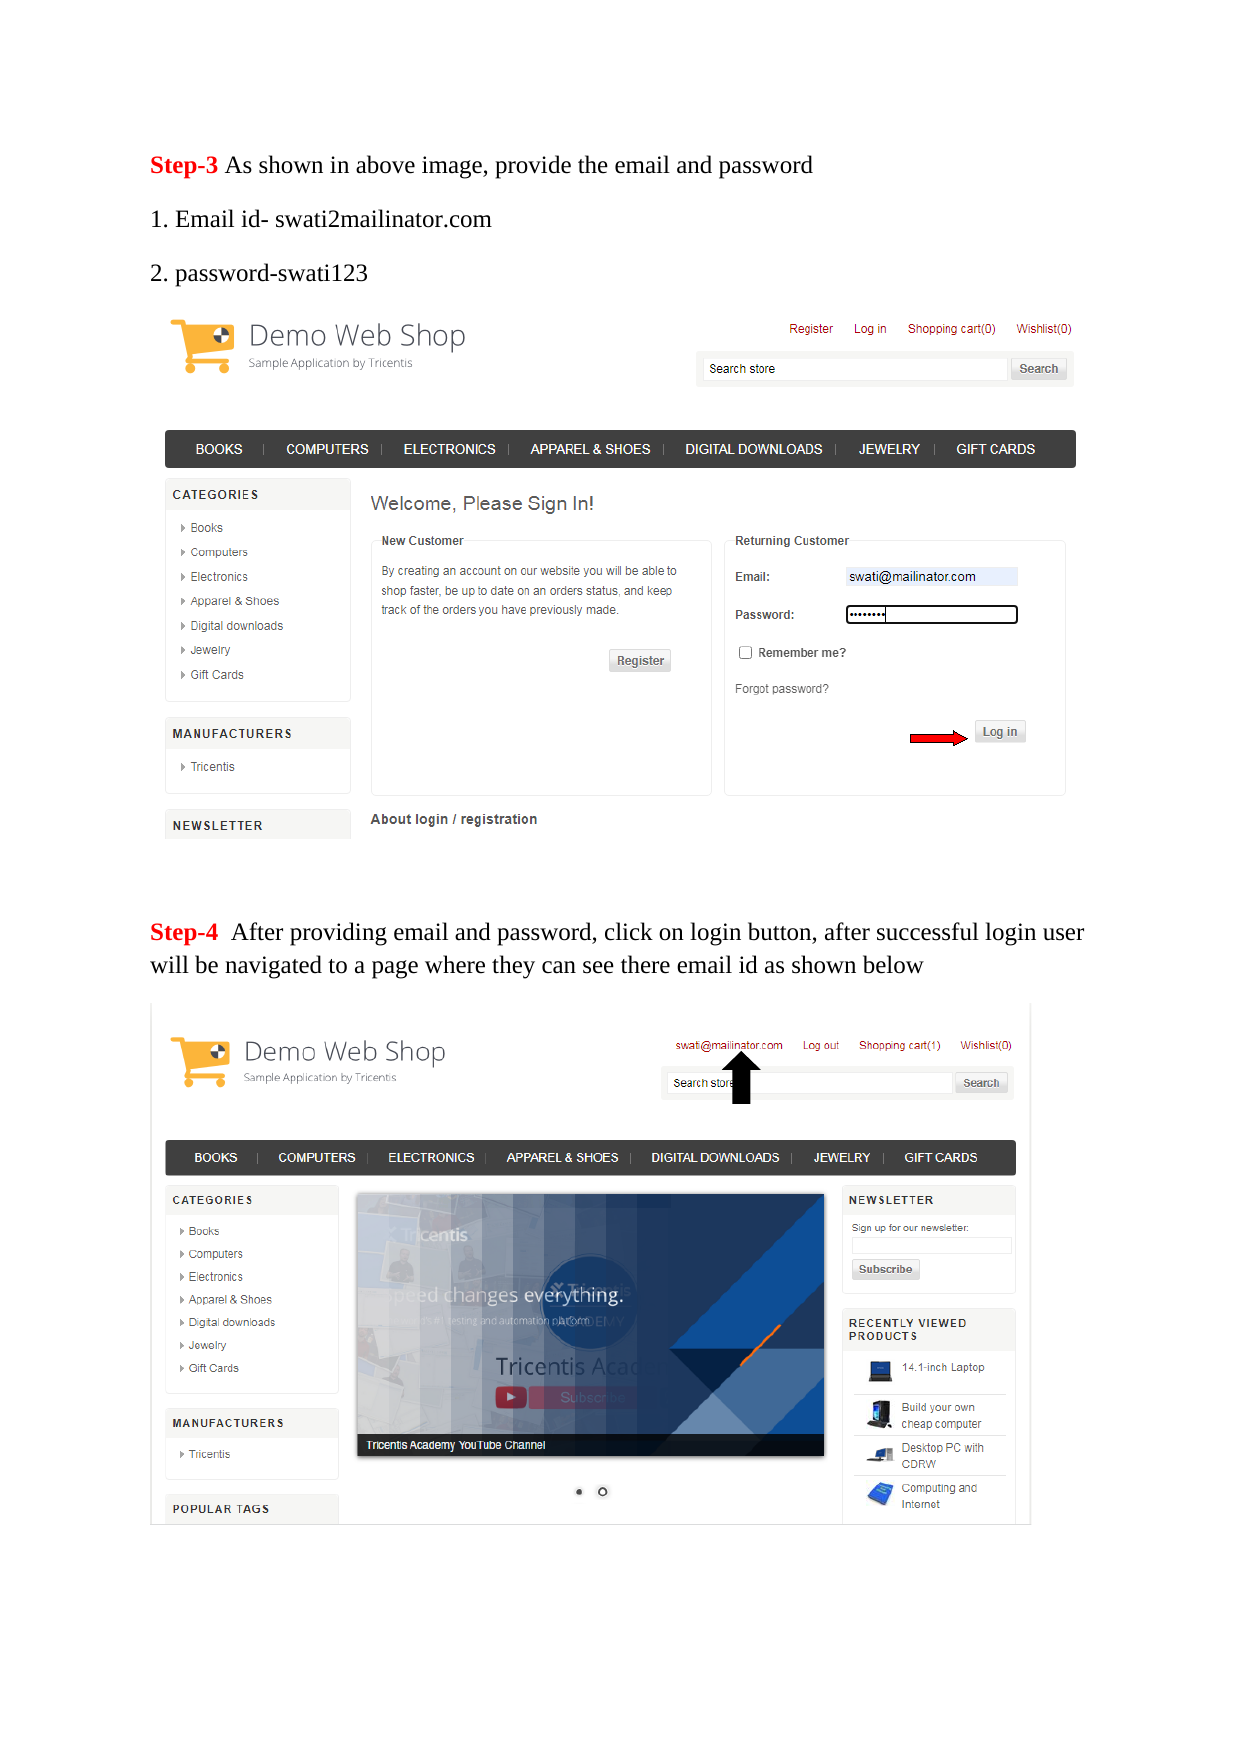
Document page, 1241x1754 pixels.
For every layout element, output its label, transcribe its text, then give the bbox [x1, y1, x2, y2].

picture [150, 1003, 1032, 1529]
text Step-3 As shown in above image, provide the email and password [150, 150, 1090, 179]
text 2. password-swati123 [150, 258, 1090, 286]
text 1. Email id- swati2mailinator.com [150, 204, 1090, 233]
picture [150, 311, 1089, 839]
text Step-4 After providing email and password, click on login button, after successful login user will be navigated to a page where they can see there email id as shown below [150, 917, 1090, 979]
